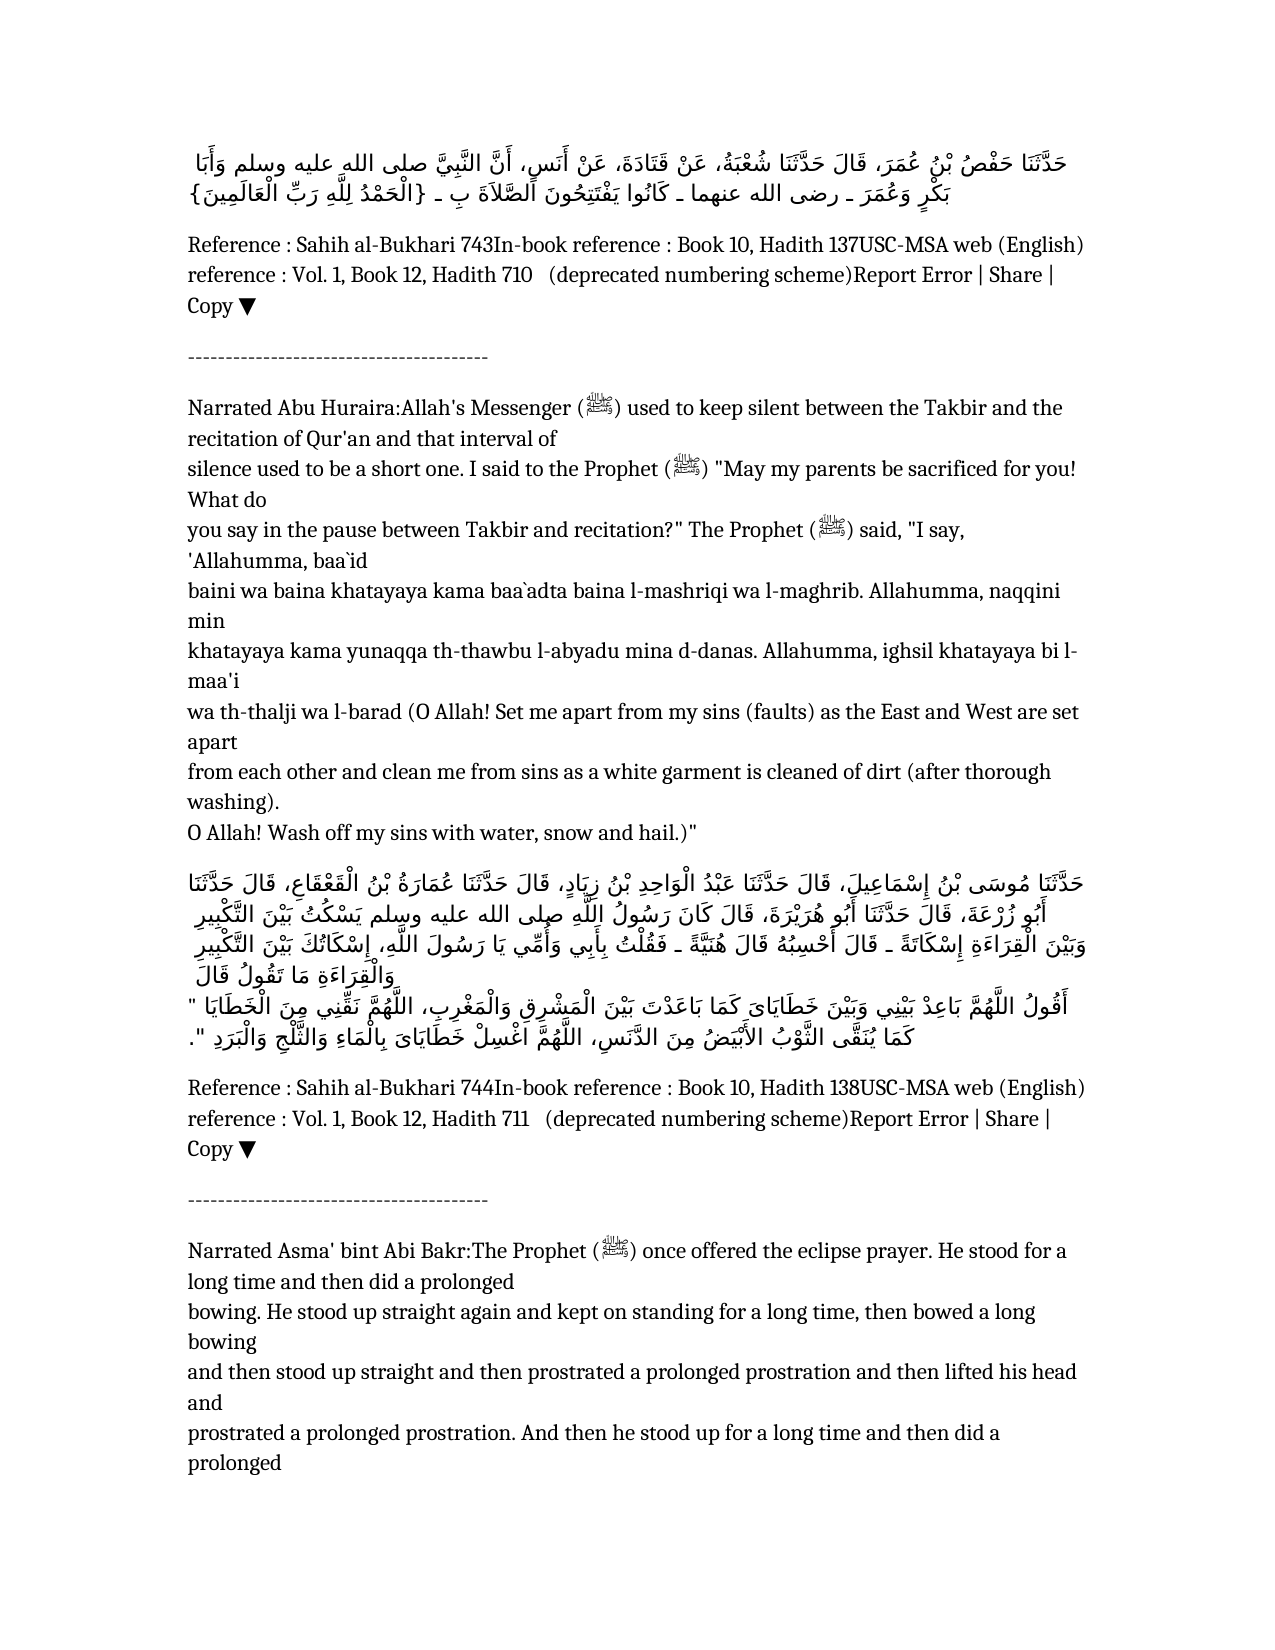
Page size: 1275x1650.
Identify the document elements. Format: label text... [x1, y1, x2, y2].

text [187, 1238, 1087, 1476]
text Reference : Sahih al-Bukhari 744In-book reference : Book 10, Hadith 138USC-MSA web (English) reference : Vol. 1, Book 12, Hadith 711 (deprecated numbering scheme)Report Error | Share | Copy ▼ [187, 1075, 1087, 1162]
text ---------------------------------------- [187, 1187, 1087, 1213]
text Narrated Abu Huraira:Allah's Messenger (ﷺ) used to keep silent between the Takbir and the recitation of Qur'an and that interval of silence used to be a short one. I said to the Prophet (ﷺ) "May my parents be sacrificed for you! What do you say in the pause between Takbir and recitation?" The Prophet (ﷺ) said, "I say, 'Allahumma, baa`id baini wa baina khatayaya kama baa`adta baina l-mashriqi wa l-maghrib. Allahumma, naqqini min khatayaya kama yunaqqa th-thawbu l-abyadu mina d-danas. Allahumma, ighsil khatayaya bi l-maa'i wa th-thalji wa l-barad (O Allah! Set me apart from my sins (faults) as the East and West are set apart from each other and clean me from sins as a white garment is cleaned of dirt (after thorough washing). O Allah! Wash off my sins with water, snow and hail.)" [187, 394, 1087, 846]
text حَدَّثَنَا مُوسَى بْنُ إِسْمَاعِيلَ، قَالَ حَدَّثَنَا عَبْدُ الْوَاحِدِ بْنُ زِيَادٍ، قَالَ حَدَّثَنَا عُمَارَةُ بْنُ الْقَعْقَاعِ، قَالَ حَدَّثَنَا أَبُو زُرْعَةَ، قَالَ حَدَّثَنَا أَبُو هُرَيْرَةَ، قَالَ كَانَ رَسُولُ اللَّهِ صلى الله عليه وسلم يَسْكُتُ بَيْنَ التَّكْبِيرِ وَبَيْنَ الْقِرَاءَةِ إِسْكَاتَةً ـ قَالَ أَحْسِبُهُ قَالَ هُنَيَّةً ـ فَقُلْتُ بِأَبِي وَأُمِّي يَا رَسُولَ اللَّهِ، إِسْكَاتُكَ بَيْنَ التَّكْبِيرِ وَالْقِرَاءَةِ مَا تَقُولُ قَالَ ‏ "‏ أَقُولُ اللَّهُمَّ بَاعِدْ بَيْنِي وَبَيْنَ خَطَايَاىَ كَمَا بَاعَدْتَ بَيْنَ الْمَشْرِقِ وَالْمَغْرِبِ، اللَّهُمَّ نَقِّنِي مِنَ الْخَطَايَا كَمَا يُنَقَّى الثَّوْبُ الأَبْيَضُ مِنَ الدَّنَسِ، اللَّهُمَّ اغْسِلْ خَطَايَاىَ بِالْمَاءِ وَالثَّلْجِ وَالْبَرَدِ ‏"‏‏.‏ [187, 870, 1087, 1050]
text Reference : Sahih al-Bukhari 743In-book reference : Book 10, Hadith 137USC-MSA web (English) reference : Vol. 1, Book 12, Hadith 710 (deprecated numbering scheme)Report Error | Share | Copy ▼ [187, 232, 1087, 319]
text ---------------------------------------- [187, 343, 1087, 370]
text حَدَّثَنَا حَفْصُ بْنُ عُمَرَ، قَالَ حَدَّثَنَا شُعْبَةُ، عَنْ قَتَادَةَ، عَنْ أَنَسٍ، أَنَّ النَّبِيَّ صلى الله عليه وسلم وَأَبَا بَكْرٍ وَعُمَرَ ـ رضى الله عنهما ـ كَانُوا يَفْتَتِحُونَ الصَّلاَةَ بِ ـ ‏{‏الْحَمْدُ لِلَّهِ رَبِّ الْعَالَمِينَ‏}‏ [187, 150, 1087, 207]
